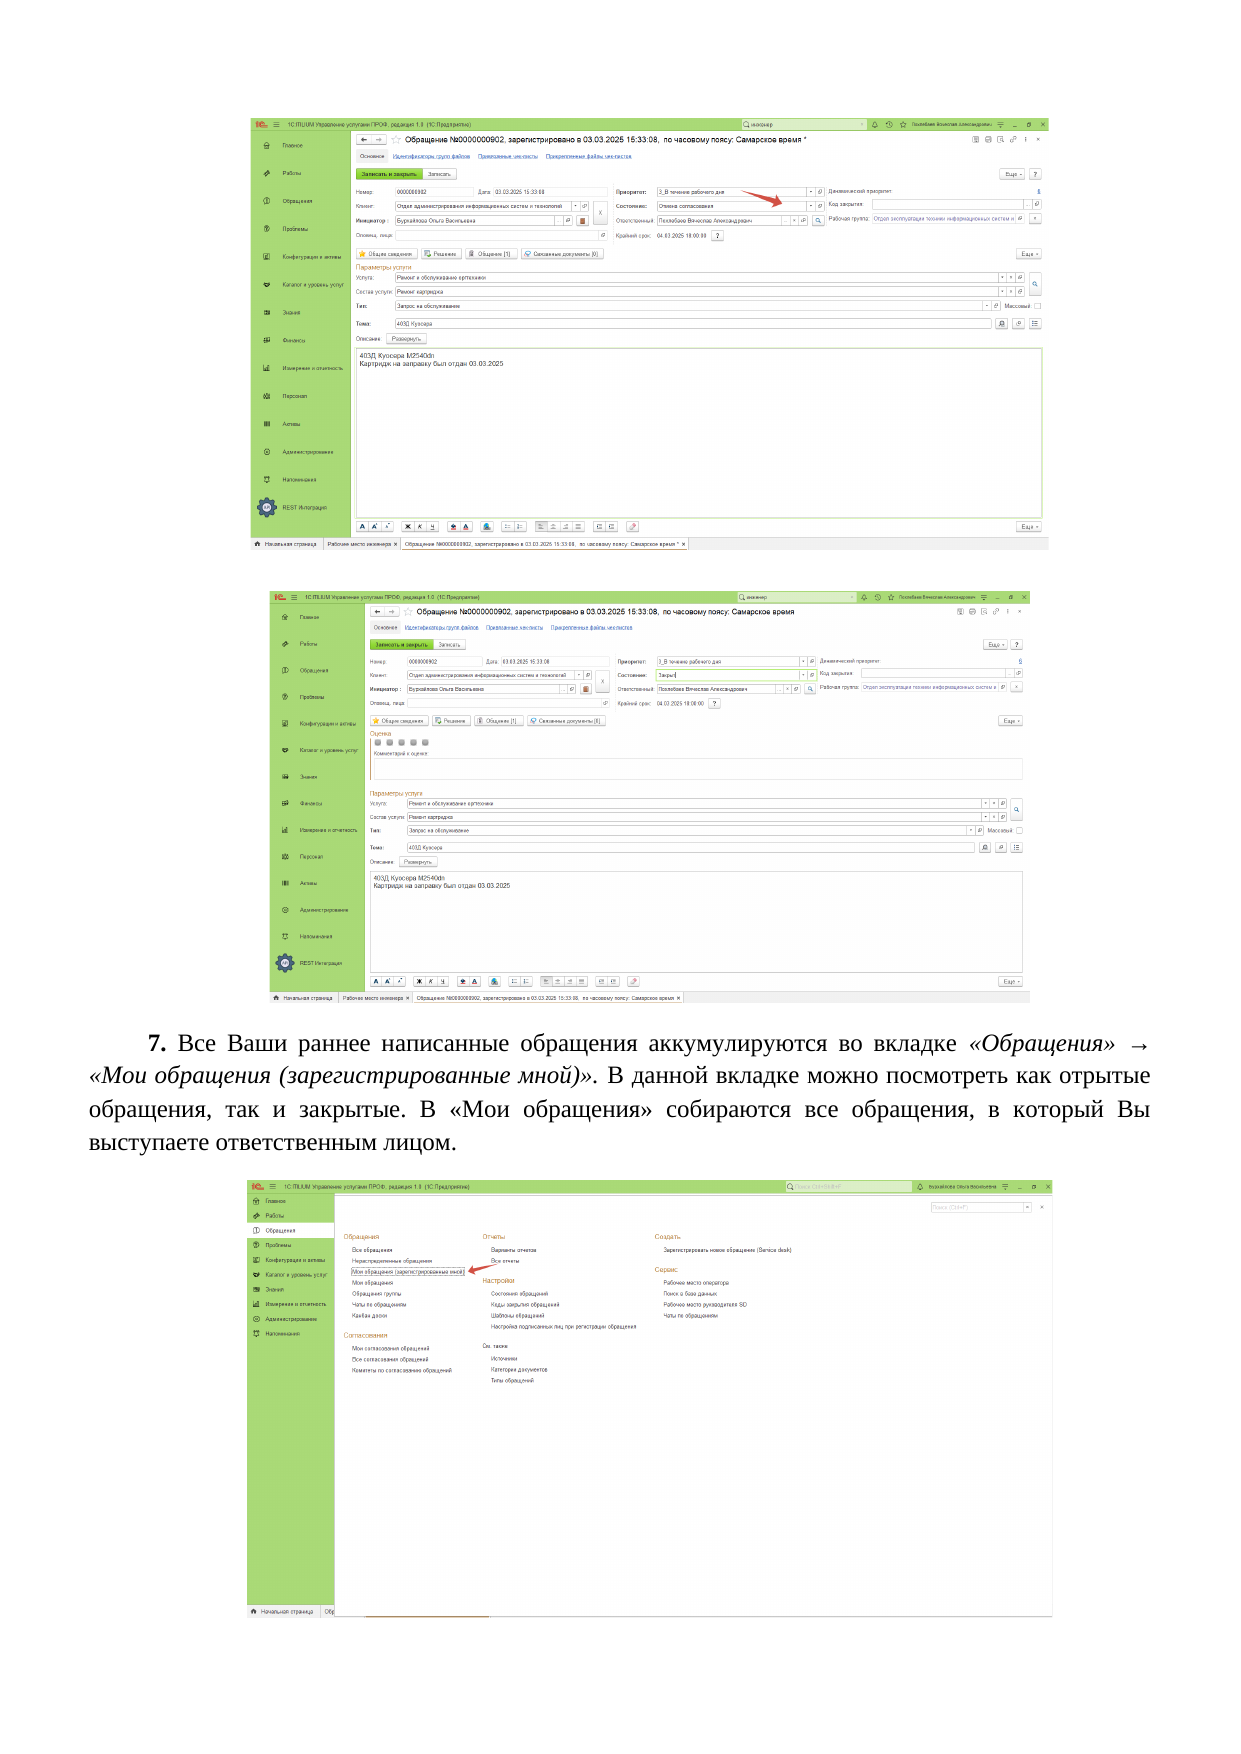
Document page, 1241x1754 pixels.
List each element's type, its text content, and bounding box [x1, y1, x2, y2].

picture [269, 591, 1030, 1003]
picture [247, 1180, 1053, 1618]
list Все Ваши раннее написанные обращения аккумулируются во вкладке «Обращения» → «Мои обращения (зарегистрированные мной)». В данной вкладке можно посмотреть как отрытые обращения, так и закрытые. В «Мои обращения» собираются все обращения, в который Вы выступаете ответственным лицом. [88, 1028, 1152, 1155]
picture [250, 118, 1049, 550]
